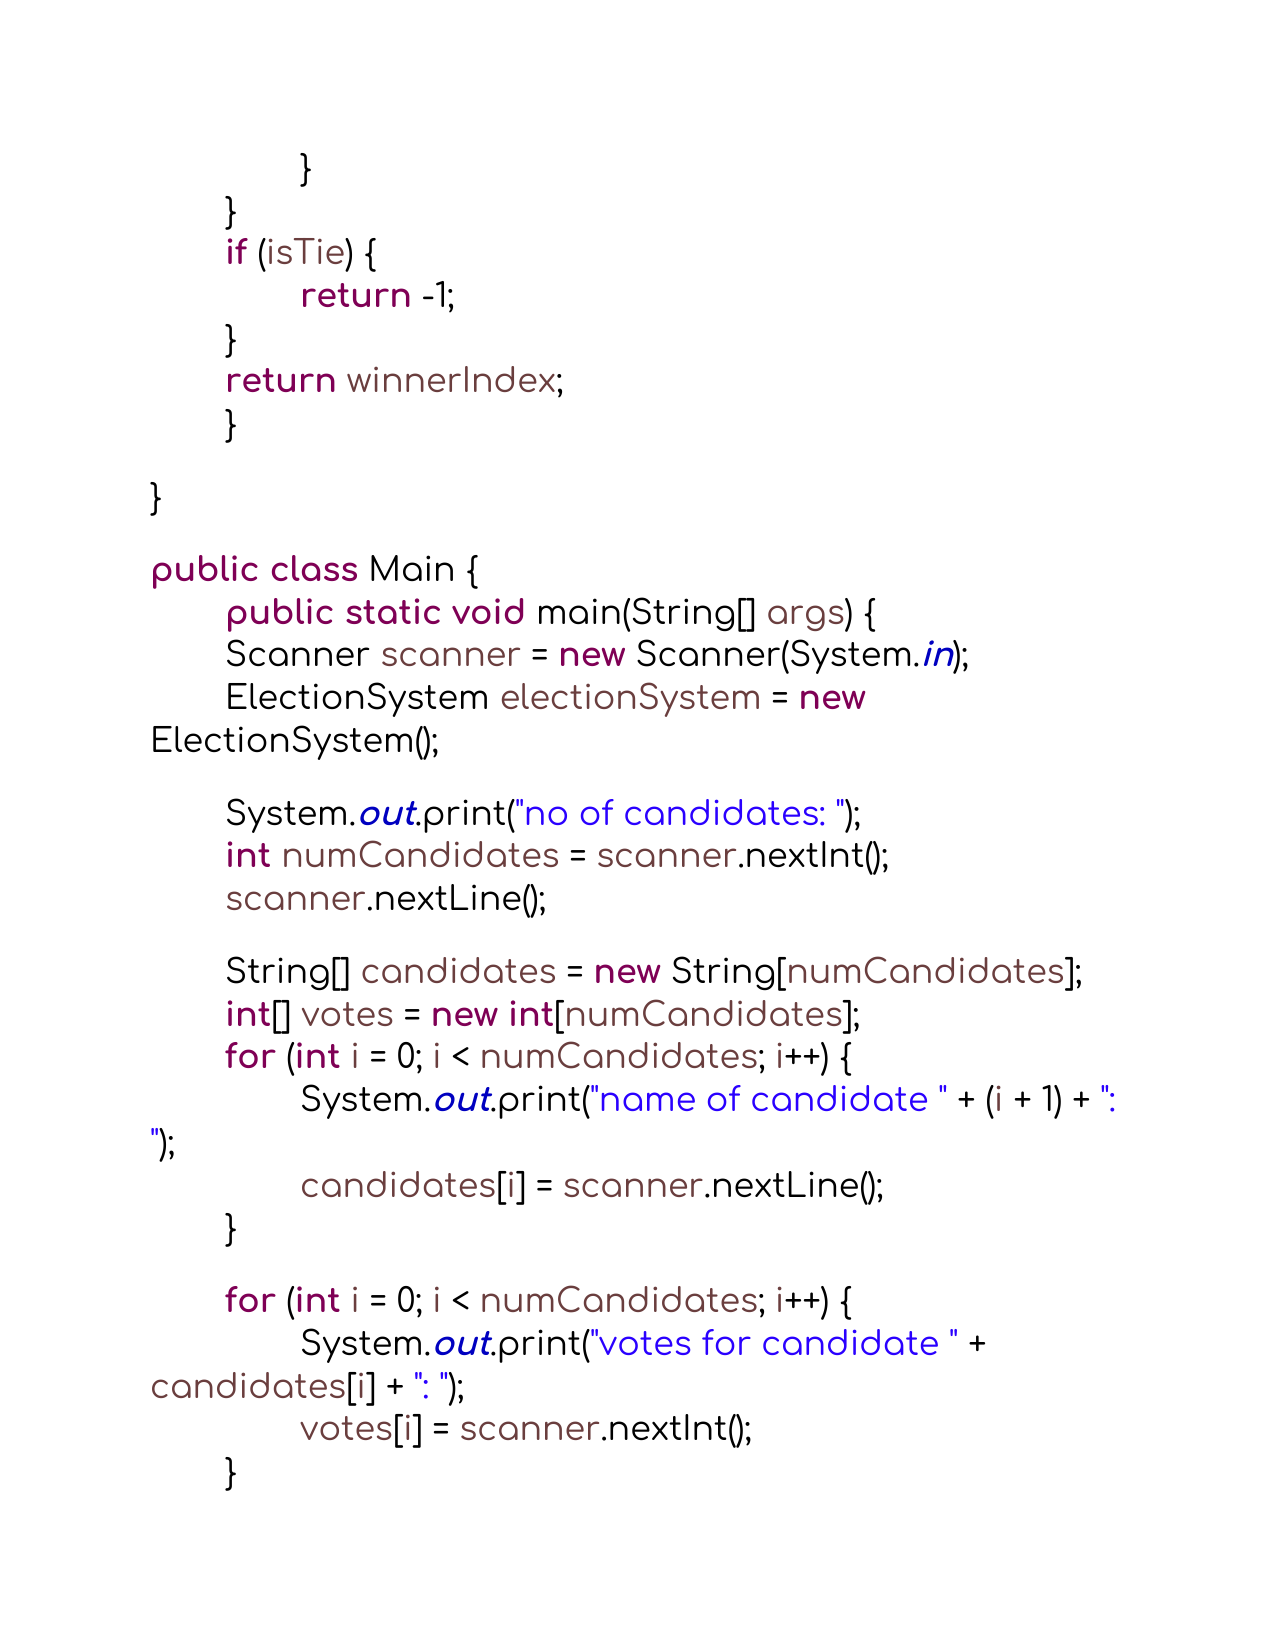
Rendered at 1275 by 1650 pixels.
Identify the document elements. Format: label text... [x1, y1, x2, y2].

text } [150, 1454, 1125, 1491]
text System.out.print("name of candidate " + (i + 1) + ": "); [150, 1082, 1125, 1162]
text } [150, 193, 1125, 230]
text public class Main { [150, 552, 1125, 589]
text return -1; [150, 278, 1125, 315]
text } [150, 406, 1125, 443]
text public static void main(String[] args) { [150, 595, 1125, 632]
text } [150, 1210, 1125, 1248]
text System.out.print("no of candidates: "); [150, 796, 1125, 833]
text String[] candidates = new String[numCandidates]; [150, 954, 1125, 991]
text } [150, 321, 1125, 358]
text if (isTie) { [150, 235, 1125, 273]
text System.out.print("votes for candidate " + candidates[i] + ": "); [150, 1326, 1125, 1406]
text int numCandidates = scanner.nextInt(); [150, 838, 1125, 876]
text for (int i = 0; i < numCandidates; i++) { [150, 1039, 1125, 1077]
text candidates[i] = scanner.nextLine(); [150, 1168, 1125, 1205]
text return winnerIndex; [150, 363, 1125, 401]
text } [150, 479, 1125, 516]
text Scanner scanner = new Scanner(System.in); [150, 637, 1125, 675]
text int[] votes = new int[numCandidates]; [150, 997, 1125, 1034]
text for (int i = 0; i < numCandidates; i++) { [150, 1283, 1125, 1321]
text scanner.nextLine(); [150, 881, 1125, 918]
text votes[i] = scanner.nextInt(); [150, 1411, 1125, 1449]
text } [150, 150, 1125, 187]
text ElectionSystem electionSystem = new ElectionSystem(); [150, 680, 1125, 760]
